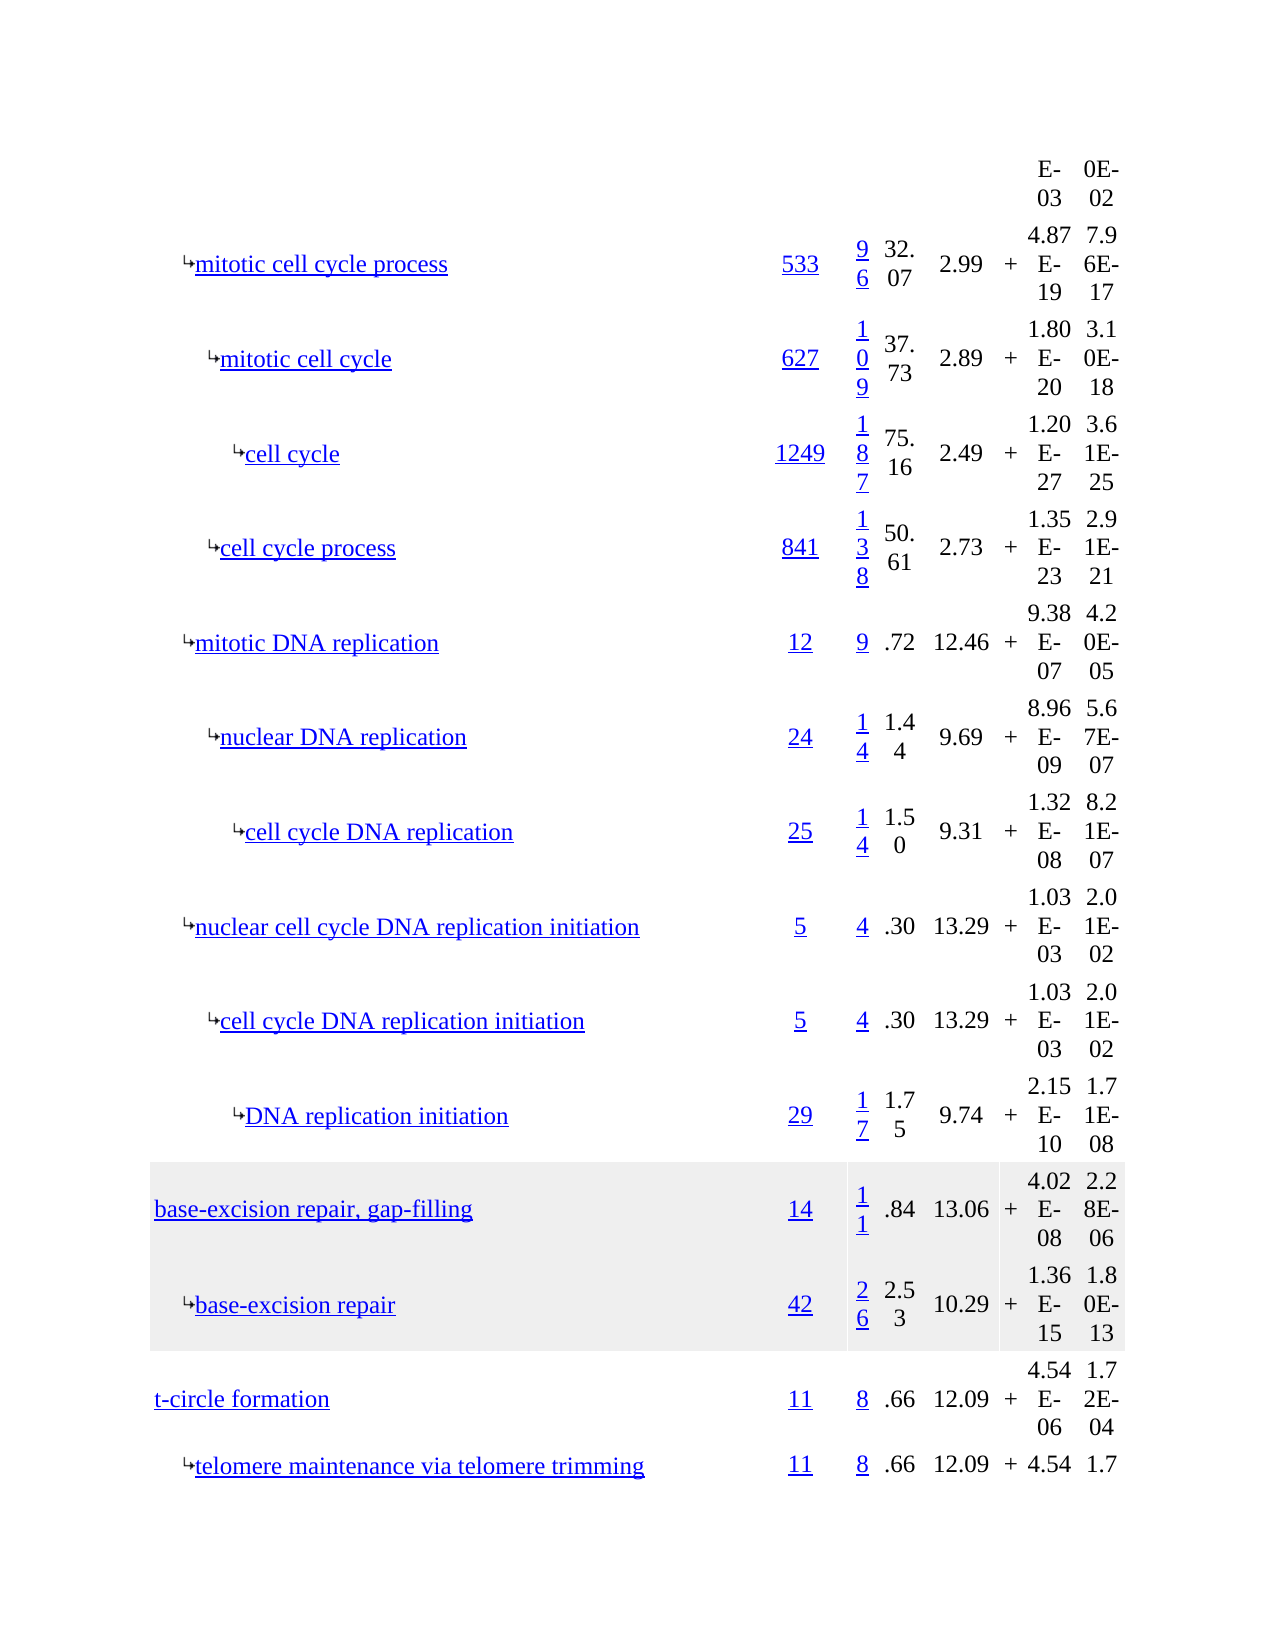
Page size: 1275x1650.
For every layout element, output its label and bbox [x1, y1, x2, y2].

picture [154, 1099, 245, 1125]
picture [154, 815, 245, 841]
picture [154, 1449, 195, 1475]
picture [154, 626, 195, 652]
picture [154, 342, 220, 368]
picture [154, 1288, 195, 1314]
picture [154, 247, 195, 273]
picture [154, 531, 220, 557]
picture [154, 1004, 220, 1030]
picture [154, 910, 195, 935]
picture [154, 720, 220, 746]
picture [154, 437, 245, 462]
